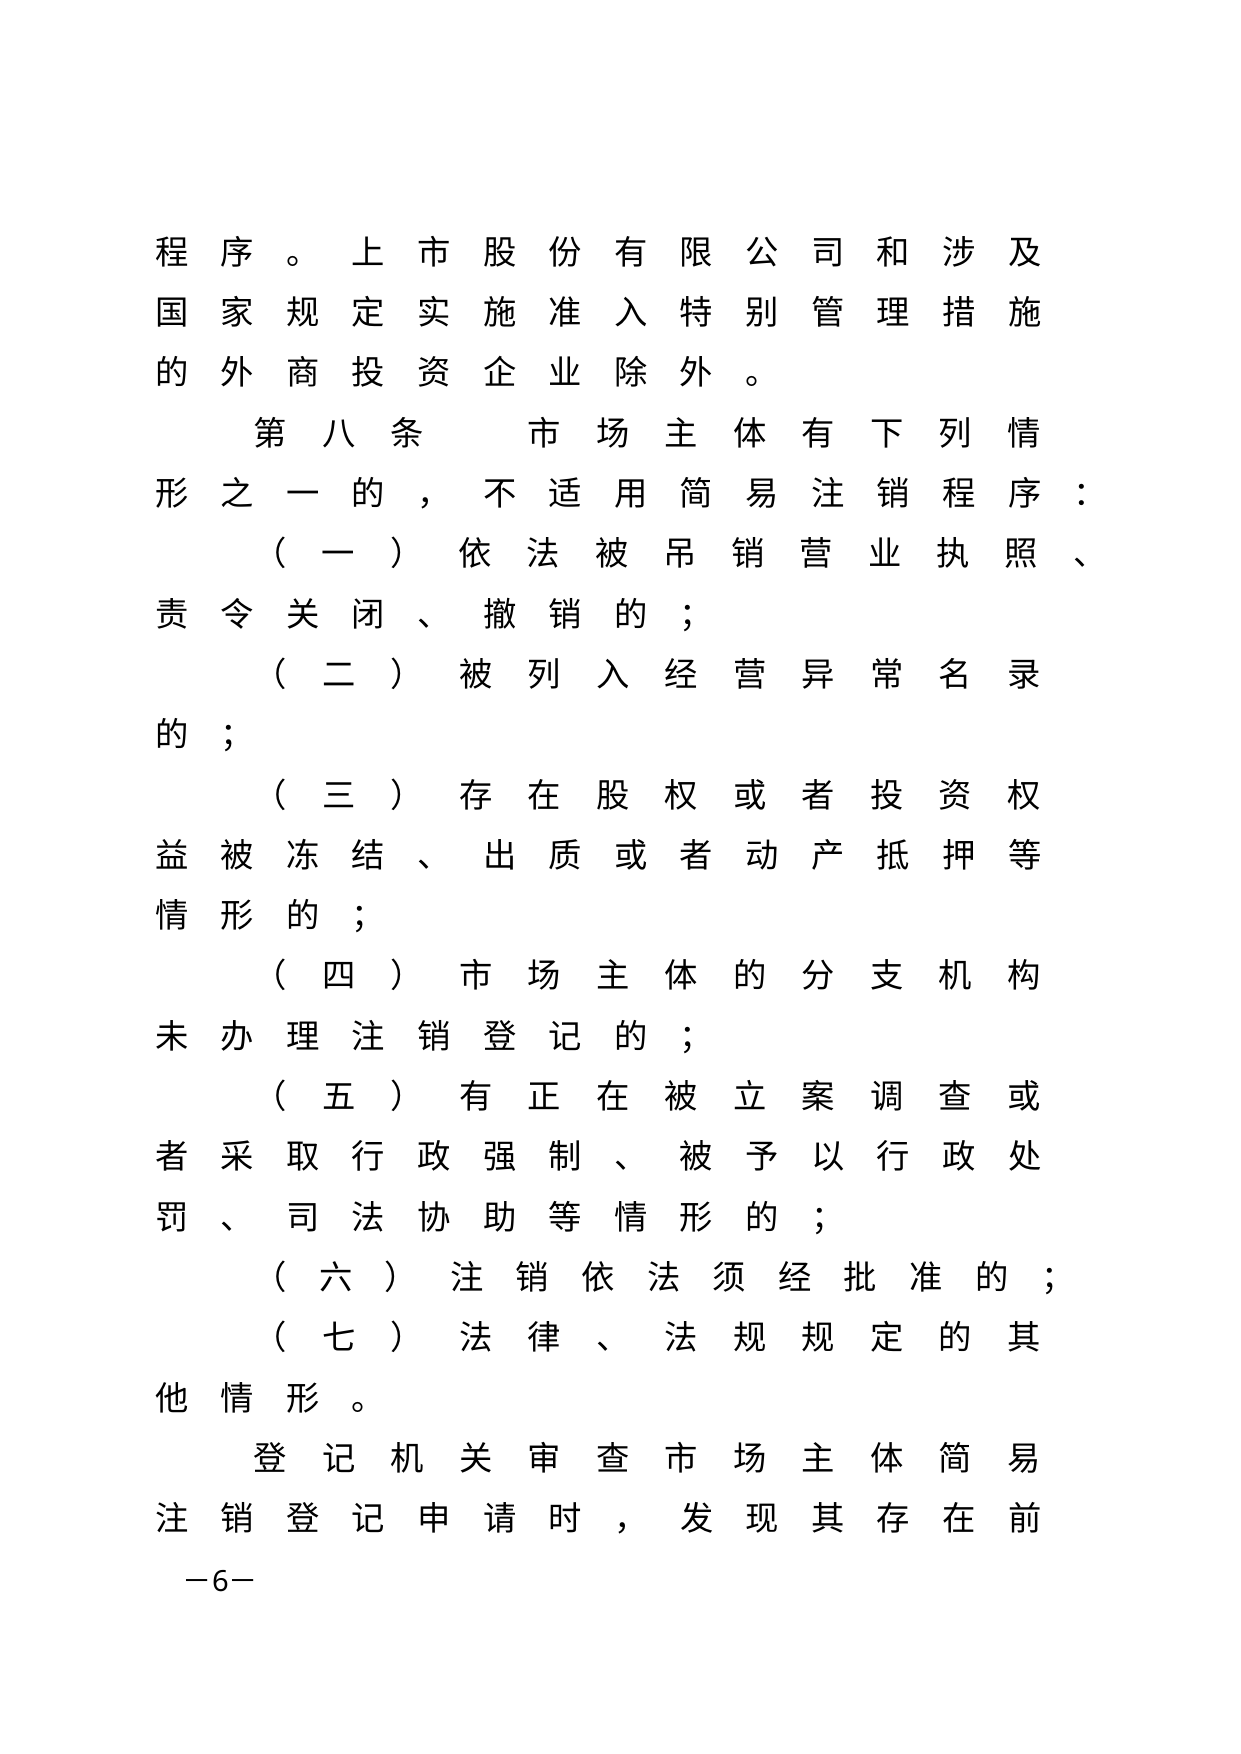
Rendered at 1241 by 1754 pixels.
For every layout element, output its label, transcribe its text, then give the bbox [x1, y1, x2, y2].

text （七）法律、法规规定的其他情形。 [155, 1305, 1073, 1426]
text （三）存在股权或者投资权益被冻结、出质或者动产抵押等情形的； [155, 762, 1073, 943]
text （二）被列入经营异常名录的； [155, 642, 1073, 762]
text （六）注销依法须经批准的； [155, 1245, 1073, 1305]
text 登记机关审查市场主体简易注销登记申请时，发现其存在前款第二项、第三项、第四项规定情形的，应当告知市场主体待上述情形消失后可以再次依程序公示申请简易注销登记。 [155, 1426, 1073, 1546]
text （四）市场主体的分支机构未办理注销登记的； [155, 943, 1073, 1064]
text 第八条 市场主体有下列情形之一的，不适用简易注销程序： [155, 400, 1073, 521]
text （五）有正在被立案调查或者采取行政强制、被予以行政处罚、司法协助等情形的； [155, 1064, 1073, 1245]
text 第七条 市场主体未发生债权债务或者已将债权债务清偿完结的，未发生或者已结清清偿费用、职工工资、社会保险费用、法定补偿金、应缴纳税款（滞纳金、罚款），并由全体投资人书面承诺对上述情况的真实性承担法律责任的，可以适用简易注销程序。上市股份有限公司和涉及国家规定实施准入特别管理措施的外商投资企业除外。 [155, 219, 1073, 400]
text （一）依法被吊销营业执照、责令关闭、撤销的； [155, 521, 1073, 642]
